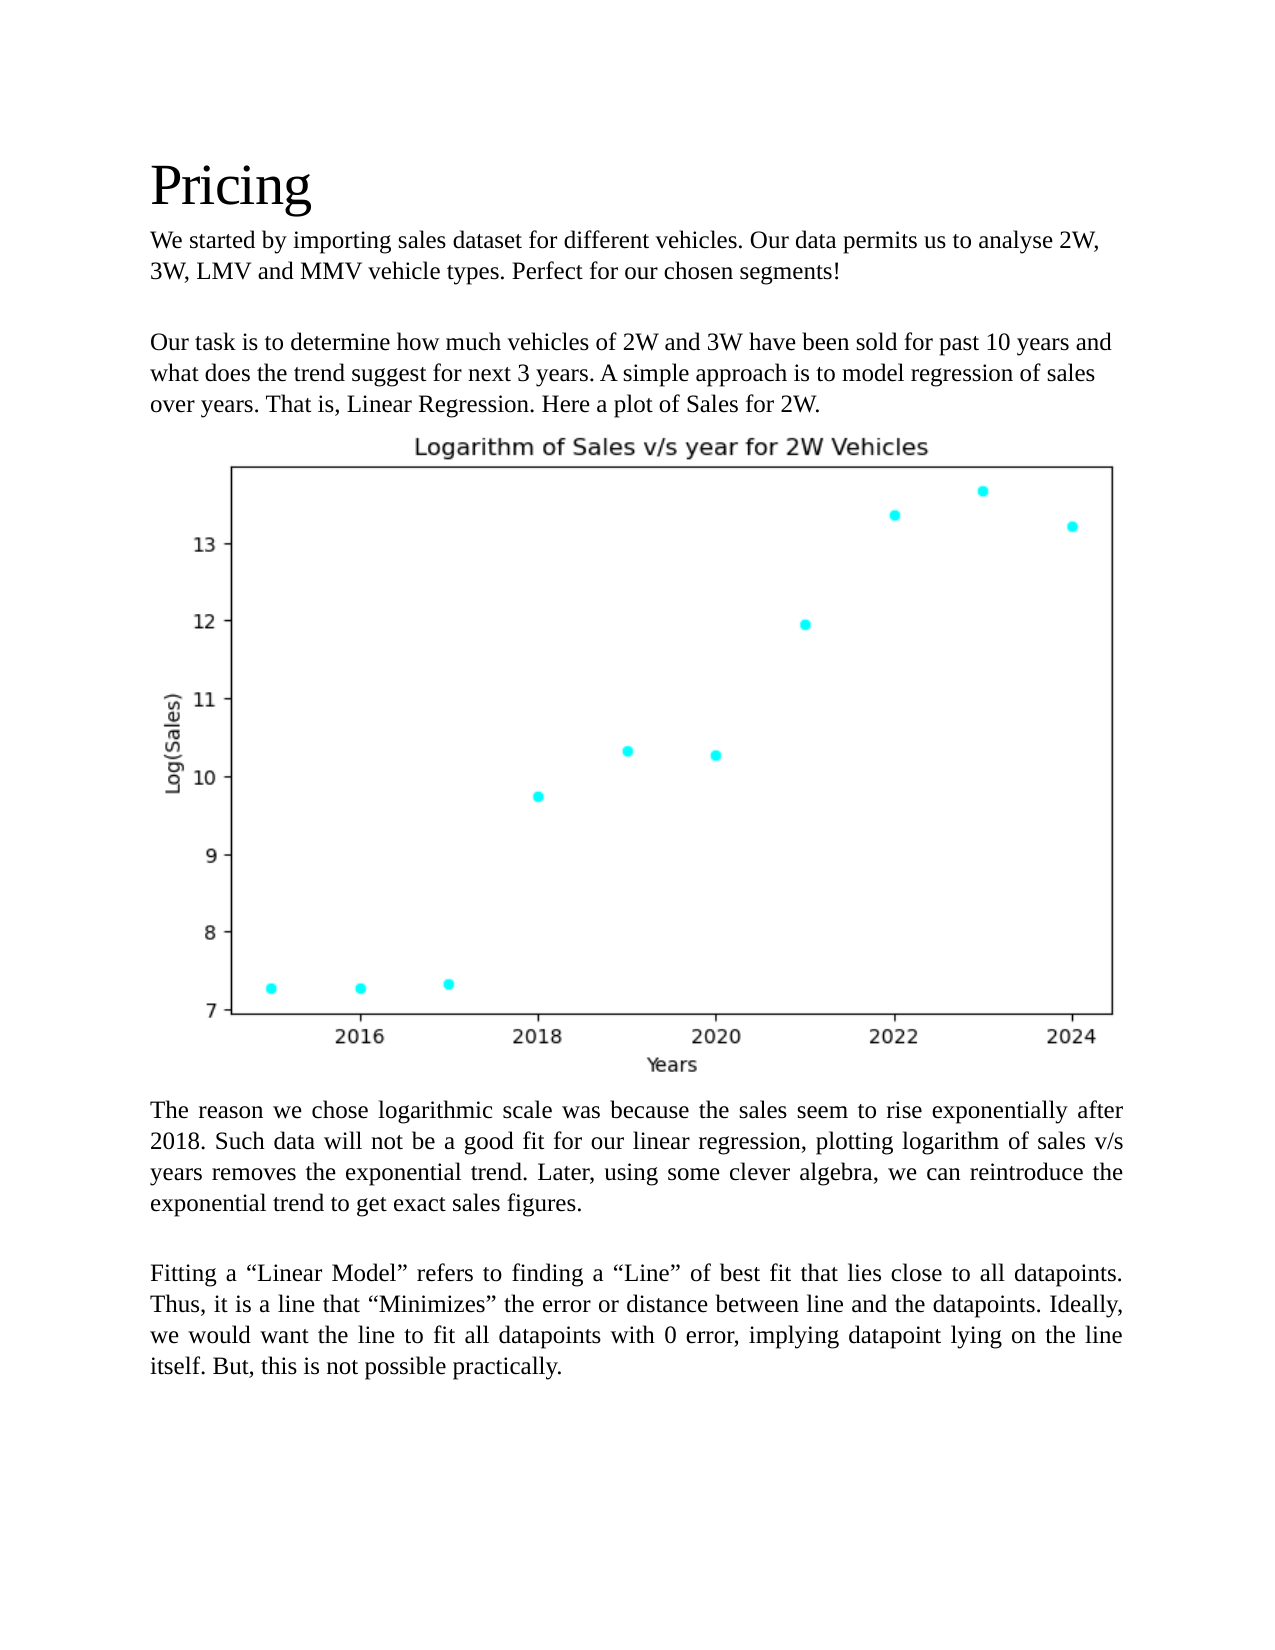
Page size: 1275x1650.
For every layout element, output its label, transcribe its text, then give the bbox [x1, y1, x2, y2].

text We started by importing sales dataset for different vehicles. Our data permits us to analyse 2W, 3W, LMV and MMV vehicle types. Perfect for our chosen segments! [150, 225, 1125, 285]
title Pricing [150, 150, 1125, 217]
text Our task is to determine how much vehicles of 2W and 3W have been sold for past 10 years and what does the trend suggest for next 3 years. A simple approach is to model regression of sales over years. That is, Linear Regression. Here a plot of Sales for 2W. [150, 327, 1125, 418]
text The reason we chose logarithmic scale was because the sales seem to rise exponentially after 2018. Such data will not be a good fit for our linear regression, plotting logarithm of sales v/s years removes the exponential trend. Later, using some clever algebra, we can reintroduce the exponential trend to get exact sales figures. [150, 1095, 1125, 1217]
picture [150, 424, 1125, 1089]
text Fitting a “Linear Model” refers to finding a “Line” of best fit that lies close to all datapoints. Thus, it is a line that “Minimizes” the error or distance between line and the datapoints. Ideally, we would want the line to fit all datapoints with 0 error, implying datapoint lying on the line itself. But, this is not possible practically. [150, 1258, 1125, 1380]
